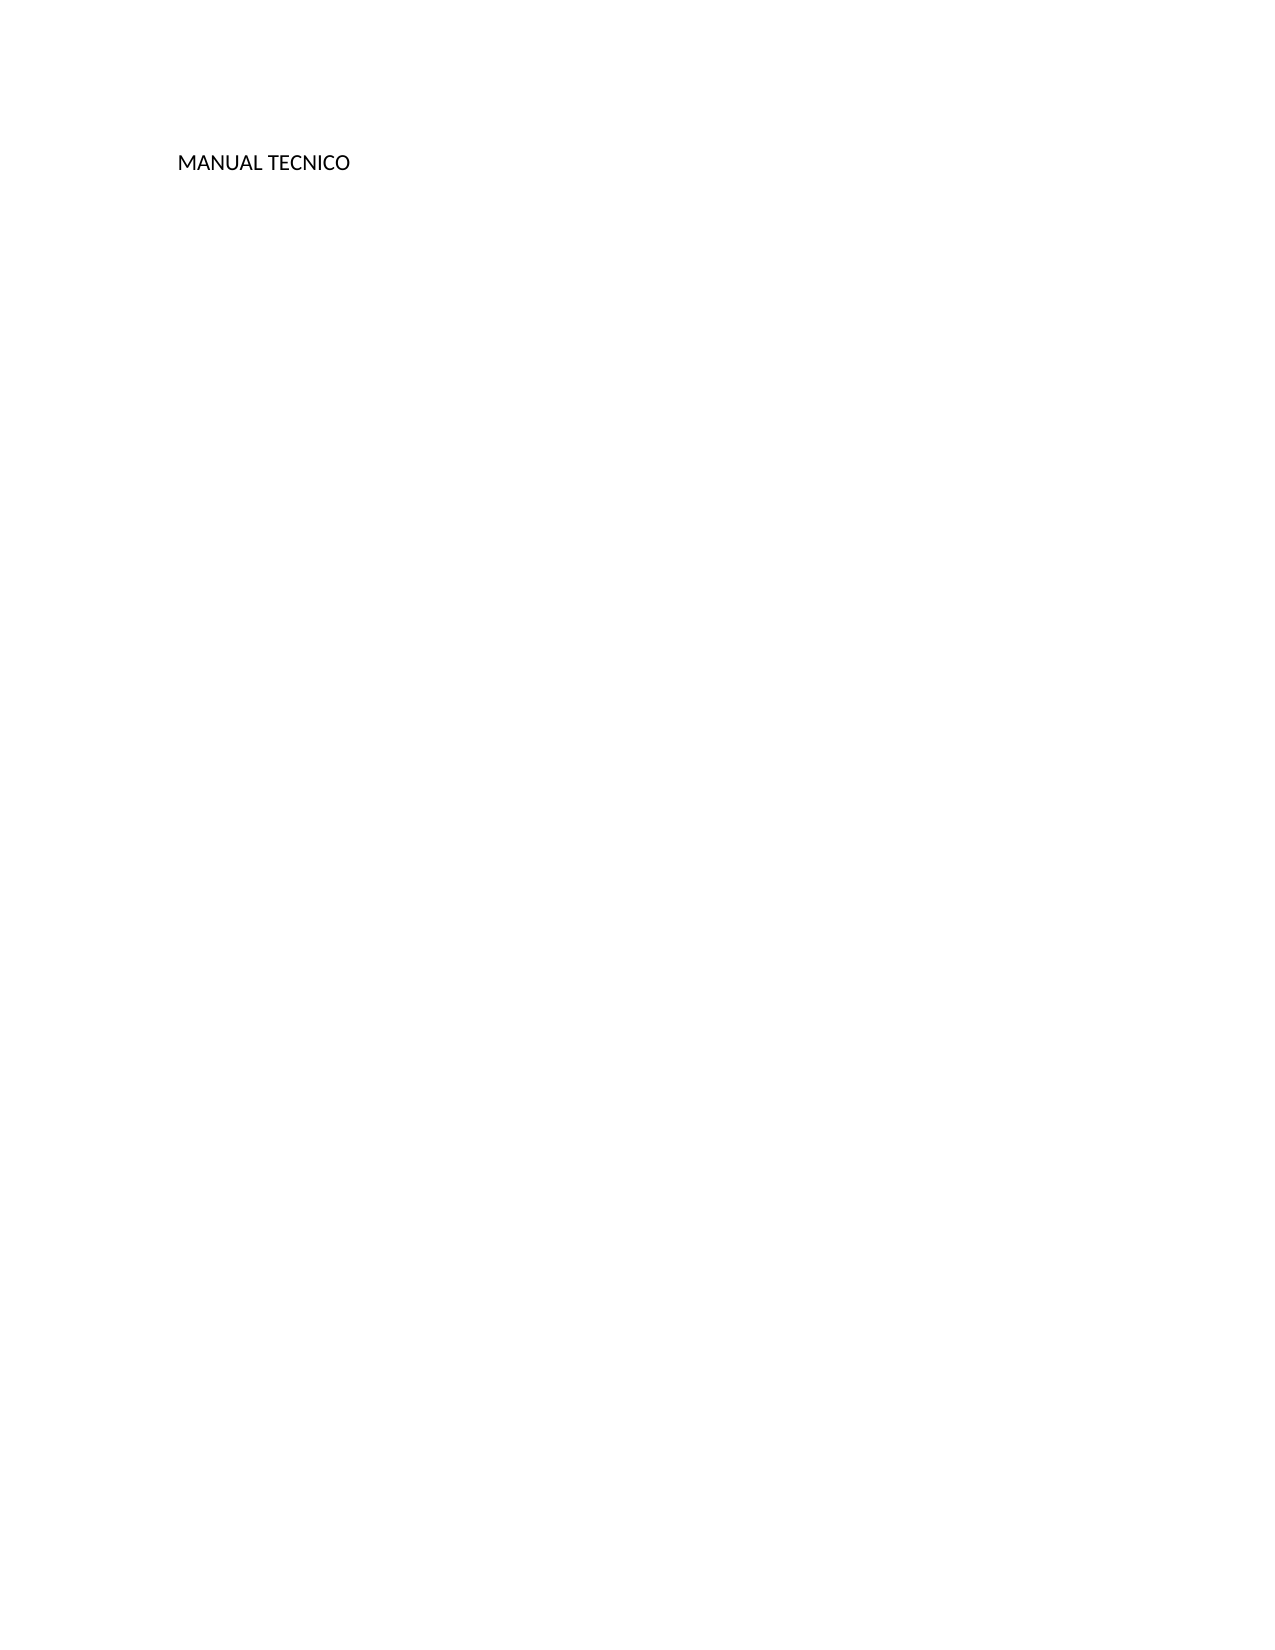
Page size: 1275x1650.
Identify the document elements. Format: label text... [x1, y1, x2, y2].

text MANUAL TECNICO [177, 148, 1098, 176]
